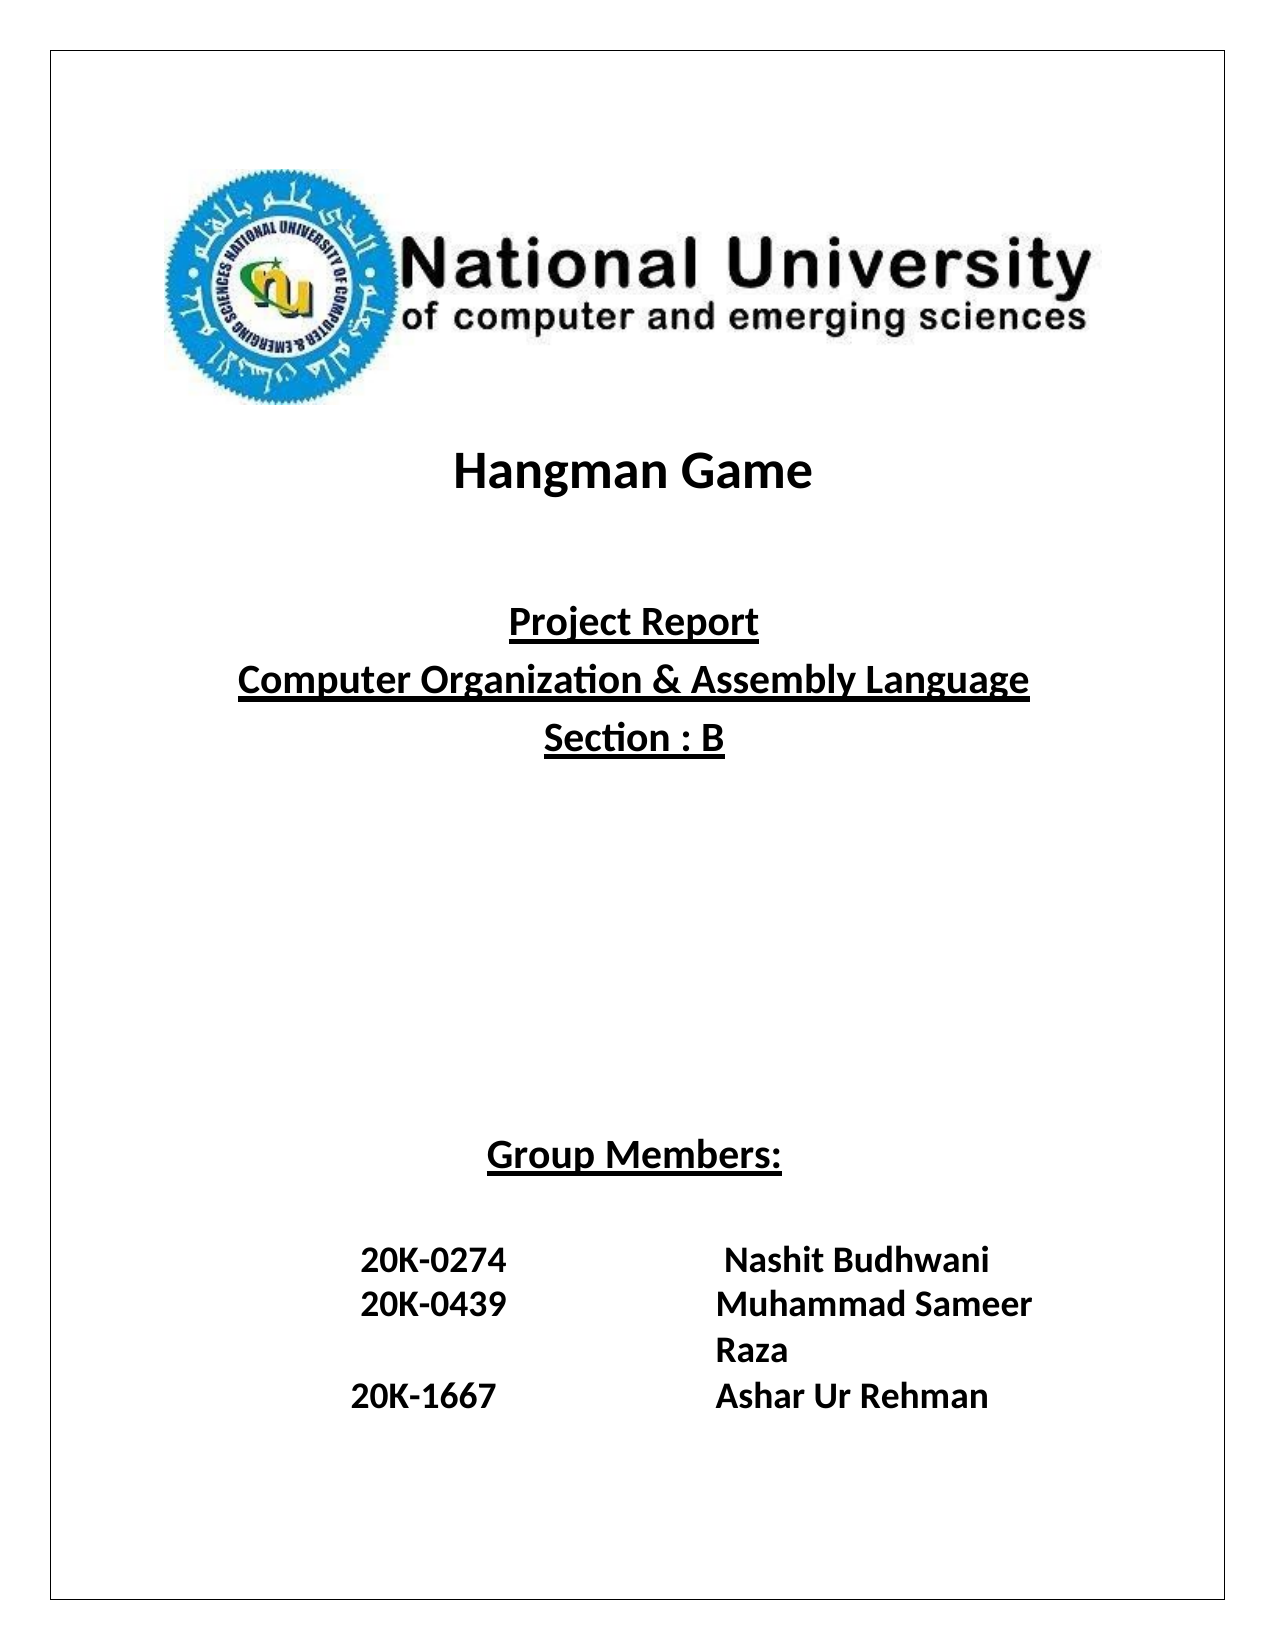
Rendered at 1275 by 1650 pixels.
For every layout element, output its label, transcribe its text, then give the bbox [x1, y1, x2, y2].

table_header Nashit Budhwani [611, 1242, 1047, 1280]
text Project Report [237, 595, 1030, 646]
table_header 20K-0274 [339, 1242, 611, 1280]
subtitle Hangman Game [236, 436, 1030, 501]
text Group Members: [237, 1128, 1031, 1179]
picture [164, 169, 1102, 405]
text Computer Organization & Assembly Language Section : B [237, 653, 1030, 761]
table_cell Muhammad Sameer Raza Ashar Ur Rehman [611, 1280, 1047, 1463]
table_cell 20K-0439 20K-1667 [339, 1280, 611, 1463]
